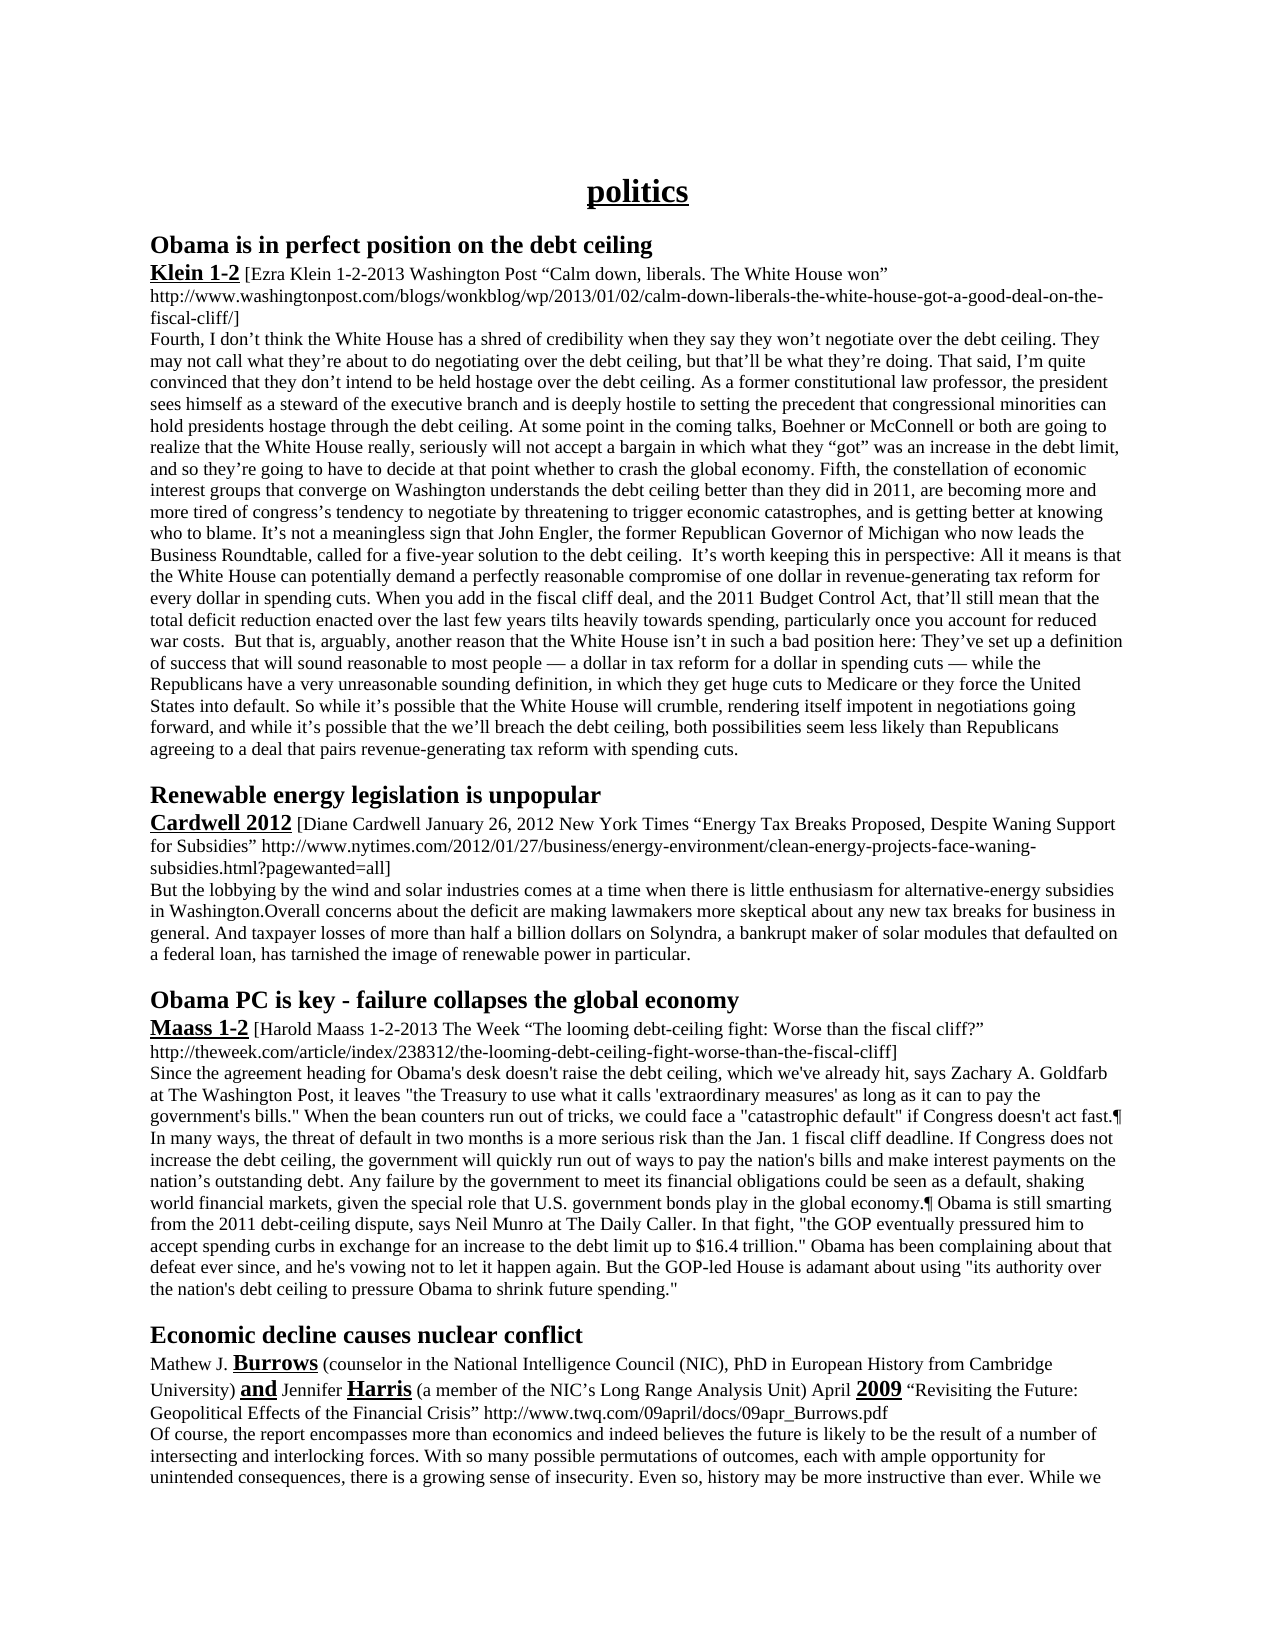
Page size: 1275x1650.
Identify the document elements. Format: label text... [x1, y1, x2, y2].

subtitle Renewable energy legislation is unpopular [150, 780, 1125, 809]
subtitle Obama PC is key - failure collapses the global economy [150, 986, 1125, 1014]
subtitle Economic decline causes nuclear conflict [150, 1320, 1125, 1349]
text Mathew J. Burrows (counselor in the National Intelligence Council (NIC), PhD in European History from Cambridge University) and Jennifer Harris (a member of the NIC’s Long Range Analysis Unit) April 2009 “Revisiting the Future: Geopolitical Effects of the Financial Crisis” http://www.twq.com/09april/docs/09apr_Burrows.pdf [150, 1349, 1125, 1423]
text Klein 1-2 [Ezra Klein 1-2-2013 Washington Post “Calm down, liberals. The White House won” http://www.washingtonpost.com/blogs/wonkblog/wp/2013/01/02/calm-down-liberals-the-white-house-got-a-good-deal-on-the-fiscal-cliff/] [150, 259, 1125, 328]
text Maass 1-2 [Harold Maass 1-2-2013 The Week “The looming debt-ceiling fight: Worse than the fiscal cliff?” http://theweek.com/article/index/238312/the-looming-debt-ceiling-fight-worse-than-the-fiscal-cliff] [150, 1014, 1125, 1062]
text Cardwell 2012 [Diane Cardwell January 26, 2012 New York Times “Energy Tax Breaks Proposed, Despite Waning Support for Subsidies” http://www.nytimes.com/2012/01/27/business/energy-environment/clean-energy-projects-face-waning-subsidies.html?pagewanted=all] [150, 809, 1125, 878]
text But the lobbying by the wind and solar industries comes at a time when there is little enthusiasm for alternative-energy subsidies in Washington.Overall concerns about the deficit are making lawmakers more skeptical about any new tax breaks for business in general. And taxpayer losses of more than half a billion dollars on Solyndra, a bankrupt maker of solar modules that defaulted on a federal loan, has tarnished the image of renewable power in particular. [150, 878, 1125, 965]
subtitle Obama is in perfect position on the debt ceiling [150, 230, 1125, 259]
text Since the agreement heading for Obama's desk doesn't raise the debt ceiling, which we've already hit, says Zachary A. Goldfarb at The Washington Post, it leaves "the Treasury to use what it calls 'extraordinary measures' as long as it can to pay the government's bills." When the bean counters run out of tricks, we could face a "catastrophic default" if Congress doesn't act fast.¶ In many ways, the threat of default in two months is a more serious risk than the Jan. 1 fiscal cliff deadline. If Congress does not increase the debt ceiling, the government will quickly run out of ways to pay the nation's bills and make interest payments on the nation’s outstanding debt. Any failure by the government to meet its financial obligations could be seen as a default, shaking world financial markets, given the special role that U.S. government bonds play in the global economy.¶ Obama is still smarting from the 2011 debt-ceiling dispute, says Neil Munro at The Daily Caller. In that fight, "the GOP eventually pressured him to accept spending curbs in exchange for an increase to the debt limit up to $16.4 trillion." Obama has been complaining about that defeat ever since, and he's vowing not to let it happen again. But the GOP-led House is adamant about using "its authority over the nation's debt ceiling to pressure Obama to shrink future spending." [150, 1062, 1125, 1299]
text Fourth, I don’t think the White House has a shred of credibility when they say they won’t negotiate over the debt ceiling. They may not call what they’re about to do negotiating over the debt ceiling, but that’ll be what they’re doing. That said, I’m quite convinced that they don’t intend to be held hostage over the debt ceiling. As a former constitutional law professor, the president sees himself as a steward of the executive branch and is deeply hostile to setting the precedent that congressional minorities can hold presidents hostage through the debt ceiling. At some point in the coming talks, Boehner or McConnell or both are going to realize that the White House really, seriously will not accept a bargain in which what they “got” was an increase in the debt limit, and so they’re going to have to decide at that point whether to crash the global economy. Fifth, the constellation of economic interest groups that converge on Washington understands the debt ceiling better than they did in 2011, are becoming more and more tired of congress’s tendency to negotiate by threatening to trigger economic catastrophes, and is getting better at knowing who to blame. It’s not a meaningless sign that John Engler, the former Republican Governor of Michigan who now leads the Business Roundtable, called for a five-year solution to the debt ceiling. It’s worth keeping this in perspective: All it means is that the White House can potentially demand a perfectly reasonable compromise of one dollar in revenue-generating tax reform for every dollar in spending cuts. When you add in the fiscal cliff deal, and the 2011 Budget Control Act, that’ll still mean that the total deficit reduction enacted over the last few years tilts heavily towards spending, particularly once you account for reduced war costs. But that is, arguably, another reason that the White House isn’t in such a bad position here: They’ve set up a definition of success that will sound reasonable to most people — a dollar in tax reform for a dollar in spending cuts — while the Republicans have a very unreasonable sounding definition, in which they get huge cuts to Medicare or they force the United States into default. So while it’s possible that the White House will crumble, rendering itself impotent in negotiations going forward, and while it’s possible that the we’ll breach the debt ceiling, both possibilities seem less likely than Republicans agreeing to a deal that pairs revenue-generating tax reform with spending cuts. [150, 328, 1125, 759]
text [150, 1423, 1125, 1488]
subtitle politics [150, 171, 1125, 209]
